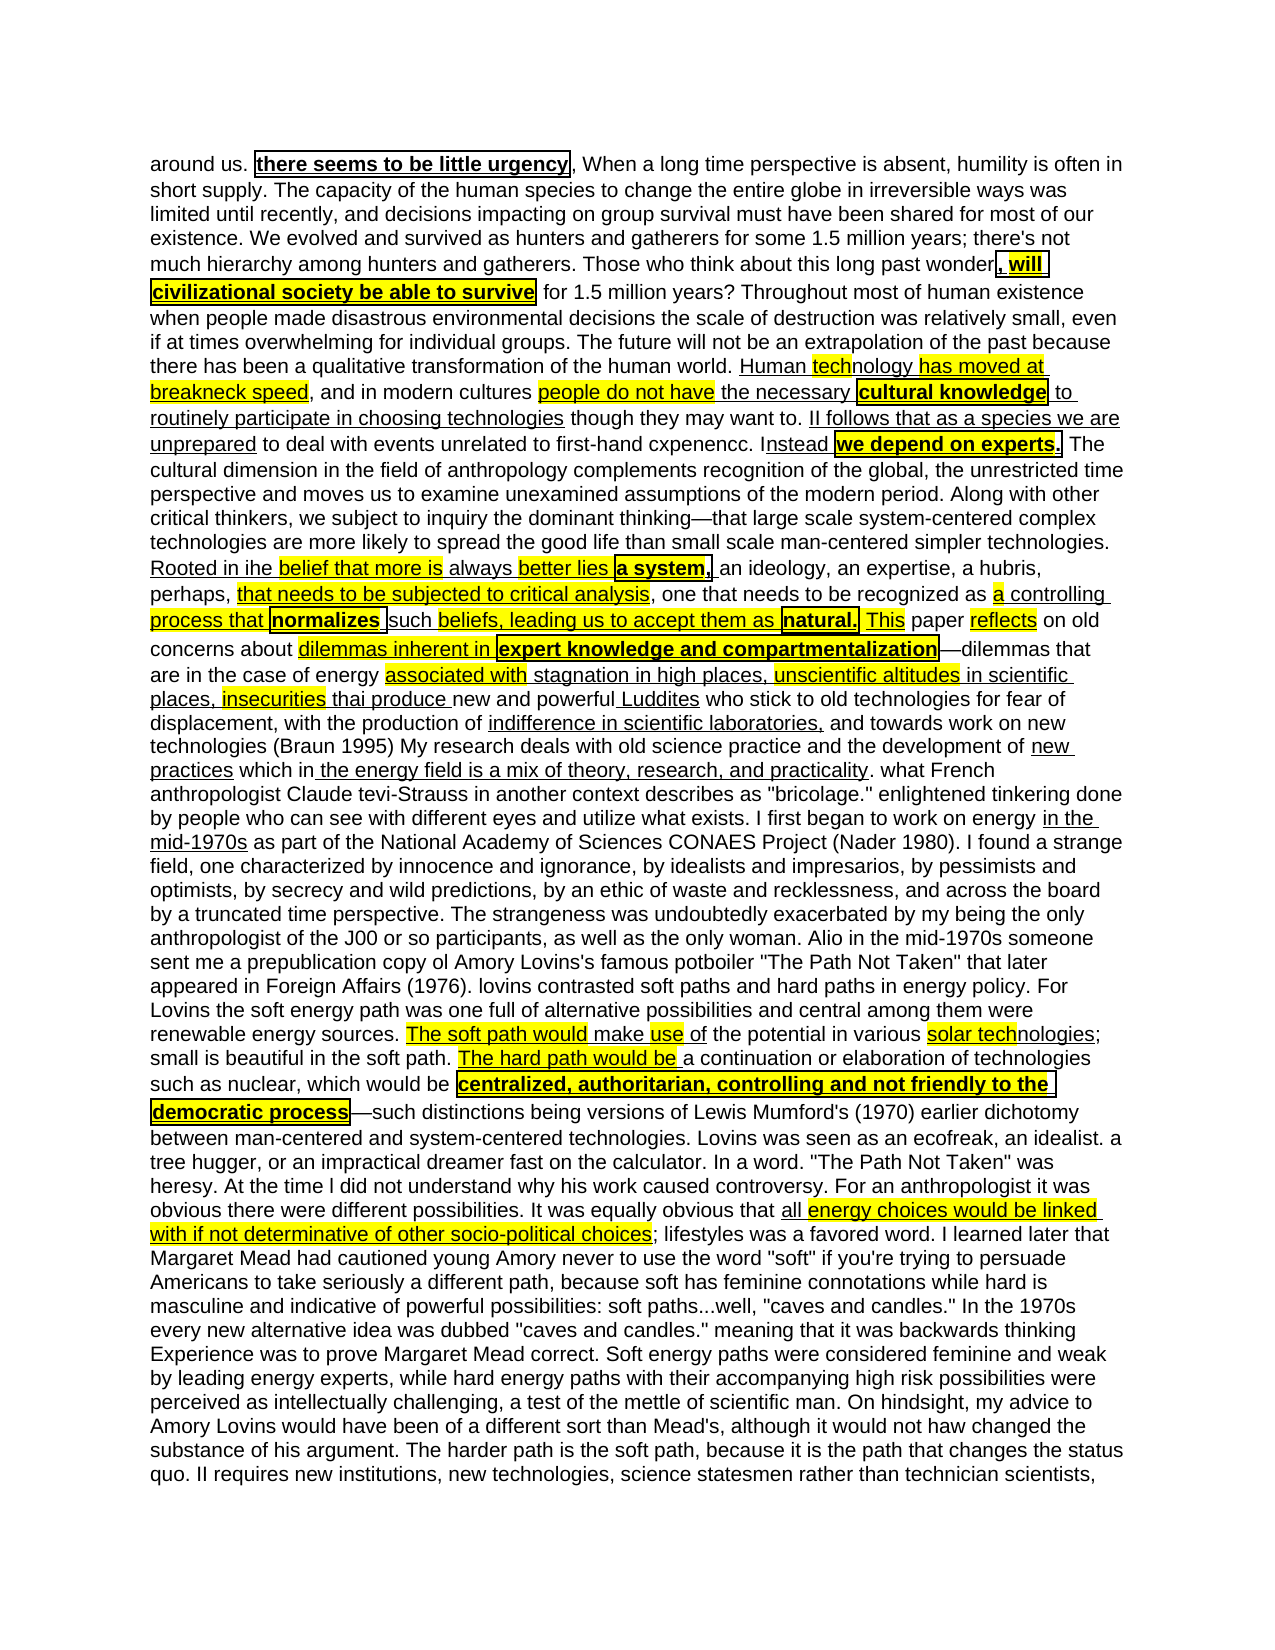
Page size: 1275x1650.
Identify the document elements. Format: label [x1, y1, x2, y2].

text [150, 150, 1125, 1485]
